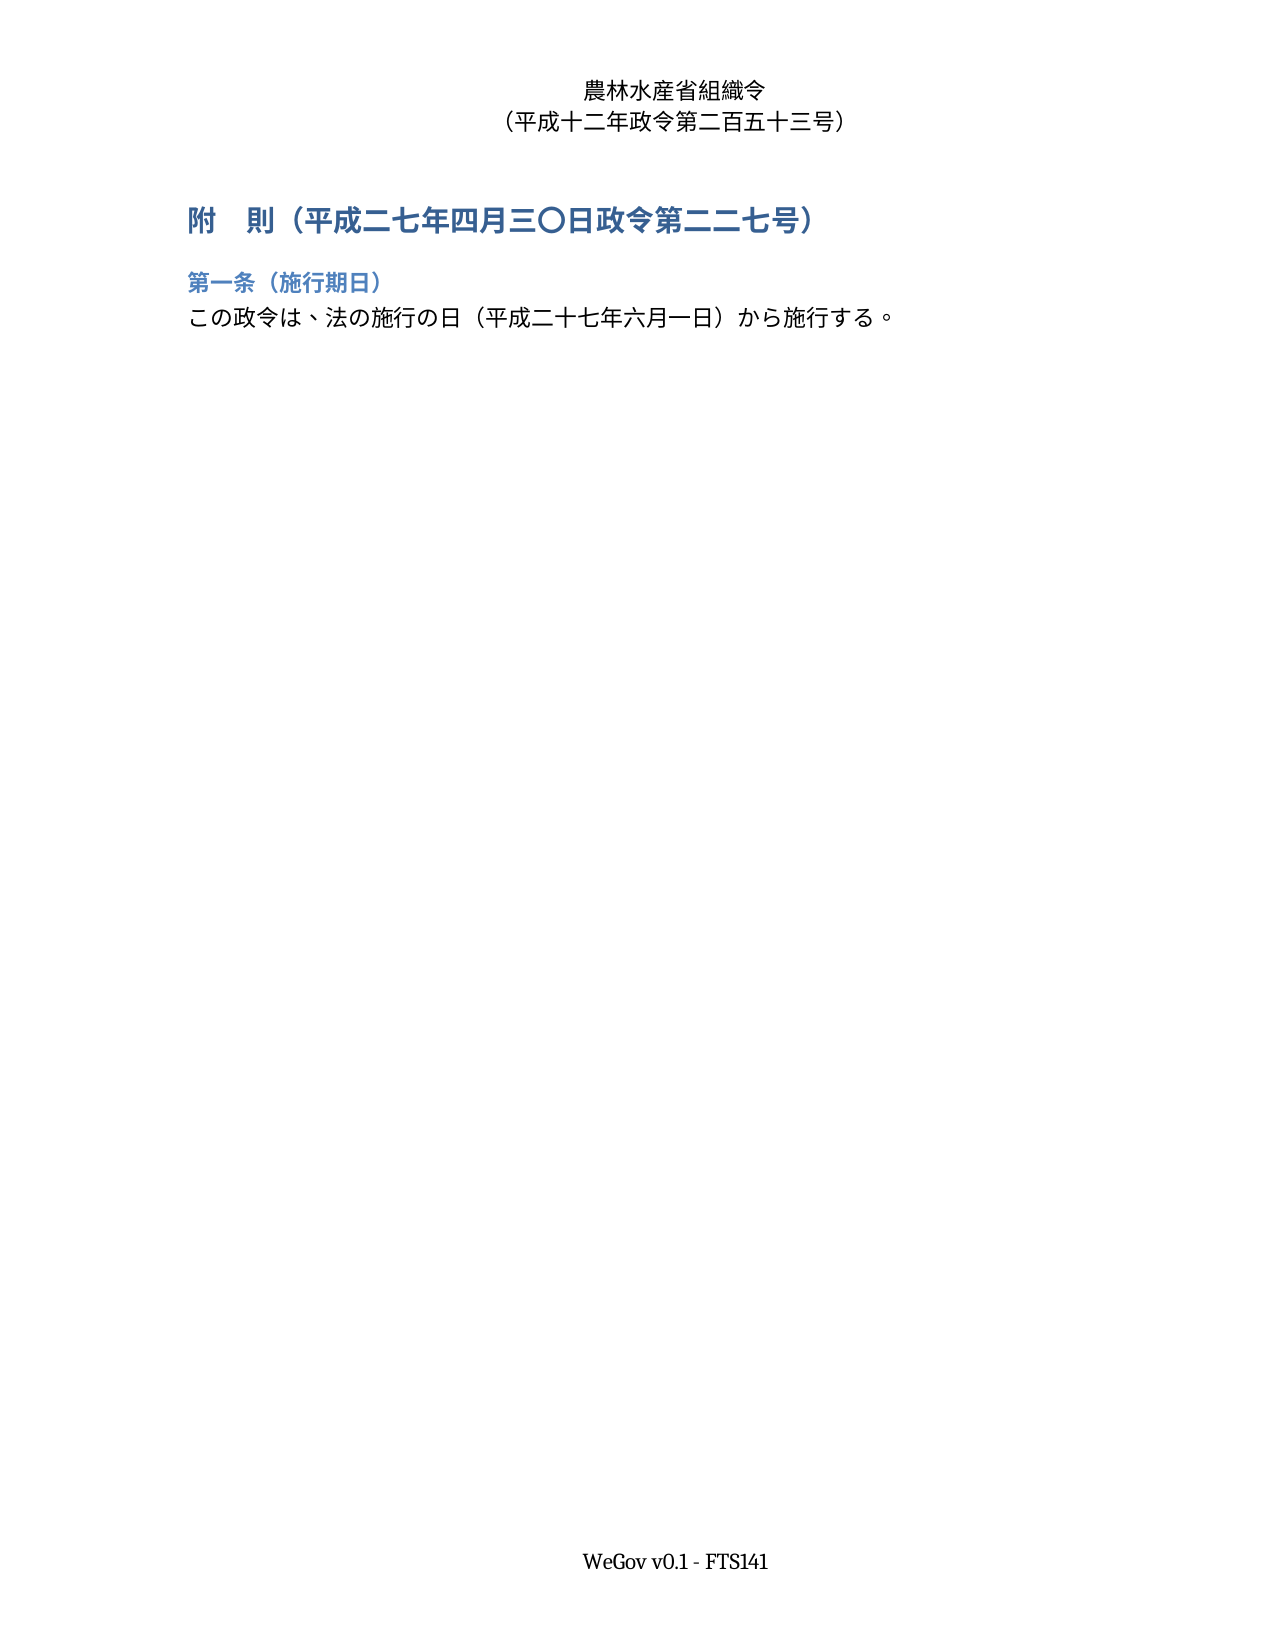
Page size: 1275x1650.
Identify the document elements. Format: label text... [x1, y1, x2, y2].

text この政令は、法の施行の日（平成二十七年六月一日）から施行する。 [187, 302, 1087, 334]
subtitle 附 則（平成二七年四月三〇日政令第二二七号） [187, 200, 1087, 240]
subtitle 第一条（施行期日） [187, 266, 1087, 298]
